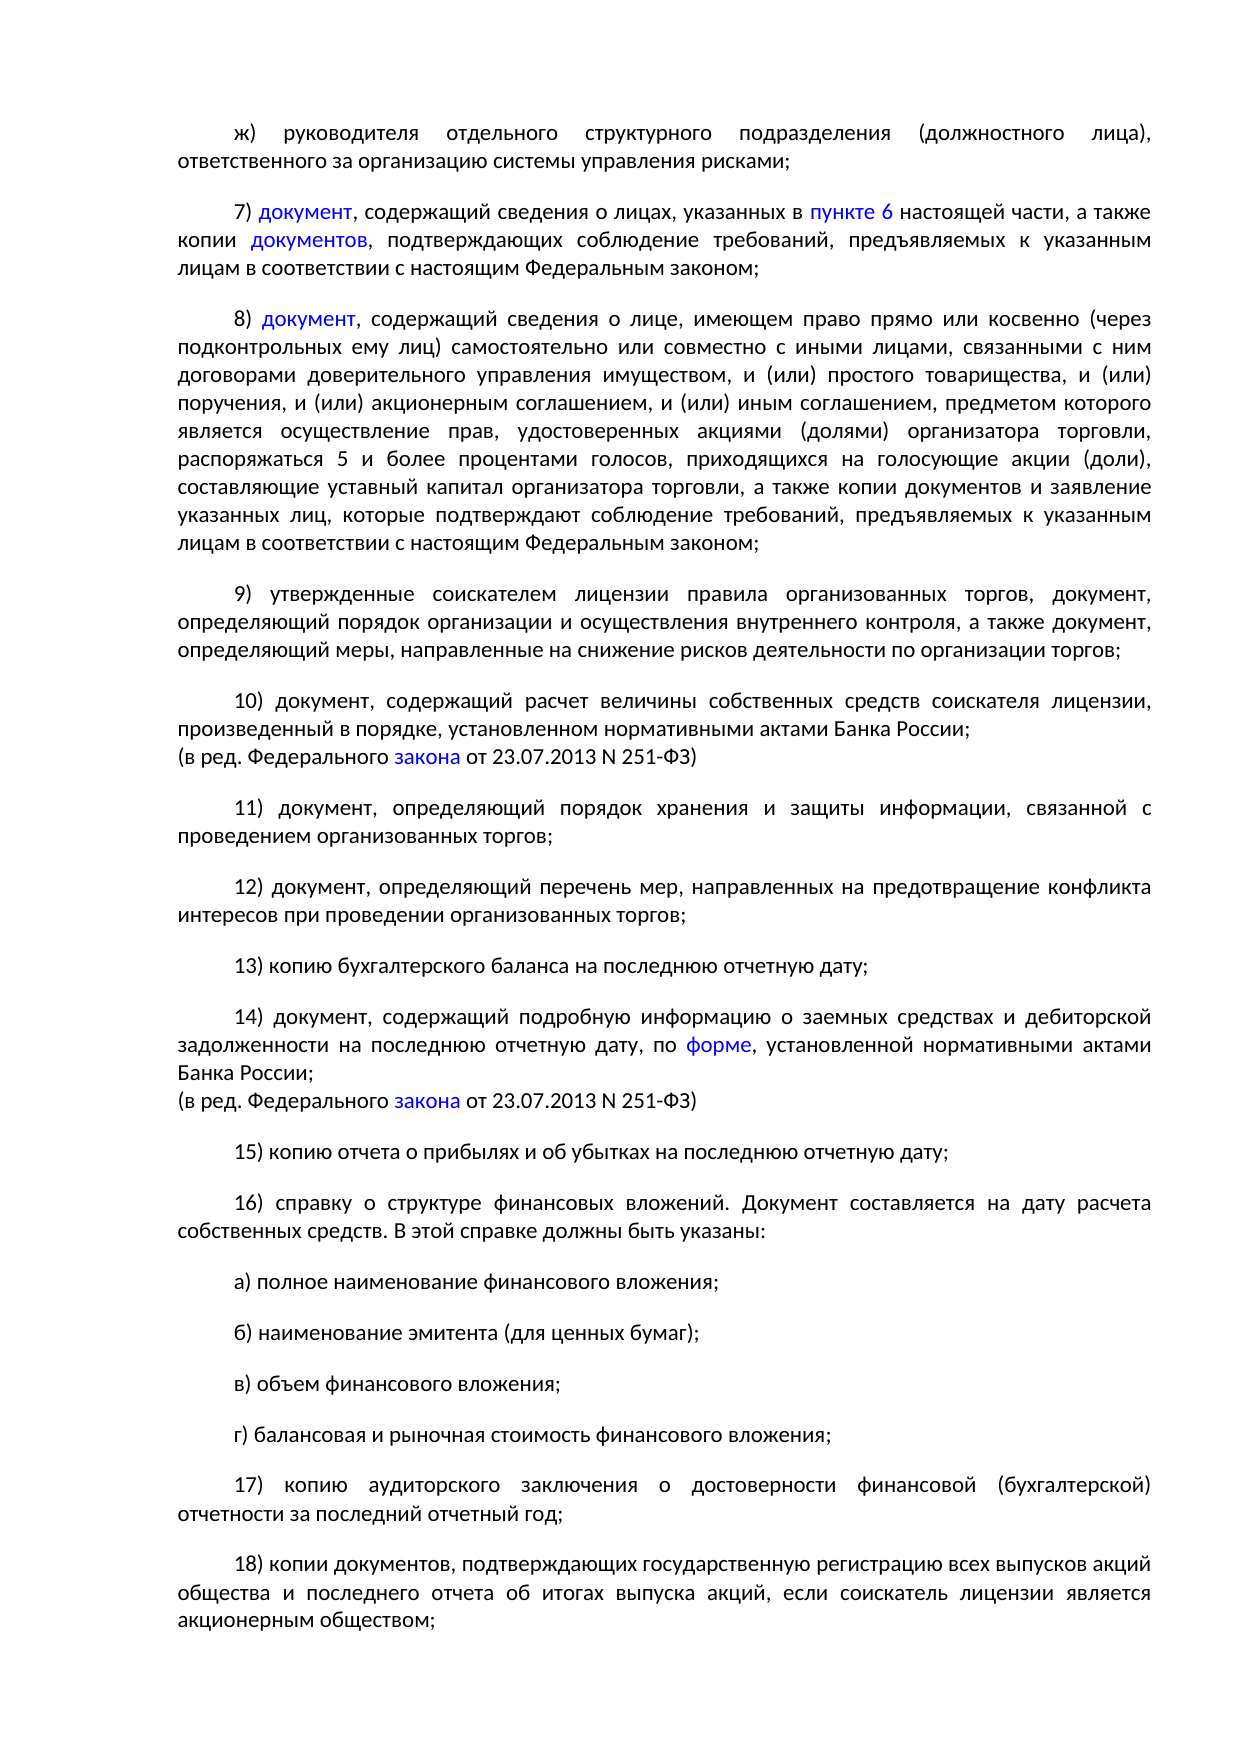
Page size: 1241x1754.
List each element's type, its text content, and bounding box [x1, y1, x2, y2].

text 7) документ, содержащий сведения о лицах, указанных в пункте 6 настоящей части, а также копии документов, подтверждающих соблюдение требований, предъявляемых к указанным лицам в соответствии с настоящим Федеральным законом; [177, 197, 1152, 281]
text 11) документ, определяющий порядок хранения и защиты информации, связанной с проведением организованных торгов; [177, 793, 1152, 849]
text (в ред. Федерального закона от 23.07.2013 N 251-ФЗ) [177, 1086, 1152, 1114]
text 15) копию отчета о прибылях и об убытках на последнюю отчетную дату; [177, 1137, 1152, 1165]
text 16) справку о структуре финансовых вложений. Документ составляется на дату расчета собственных средств. В этой справке должны быть указаны: [177, 1188, 1152, 1244]
text ж) руководителя отдельного структурного подразделения (должностного лица), ответственного за организацию системы управления рисками; [177, 118, 1152, 174]
text 17) копию аудиторского заключения о достоверности финансовой (бухгалтерской) отчетности за последний отчетный год; [177, 1471, 1152, 1527]
text б) наименование эмитента (для ценных бумаг); [177, 1318, 1152, 1346]
text в) объем финансового вложения; [177, 1369, 1152, 1397]
text а) полное наименование финансового вложения; [177, 1267, 1152, 1295]
text 13) копию бухгалтерского баланса на последнюю отчетную дату; [177, 951, 1152, 979]
text г) балансовая и рыночная стоимость финансового вложения; [177, 1420, 1152, 1448]
text 9) утвержденные соискателем лицензии правила организованных торгов, документ, определяющий порядок организации и осуществления внутреннего контроля, а также документ, определяющий меры, направленные на снижение рисков деятельности по организации торгов; [177, 579, 1152, 663]
text 14) документ, содержащий подробную информацию о заемных средствах и дебиторской задолженности на последнюю отчетную дату, по форме, установленной нормативными актами Банка России; [177, 1002, 1152, 1086]
text (в ред. Федерального закона от 23.07.2013 N 251-ФЗ) [177, 742, 1152, 770]
text 18) копии документов, подтверждающих государственную регистрацию всех выпусков акций общества и последнего отчета об итогах выпуска акций, если соискатель лицензии является акционерным обществом; [177, 1549, 1152, 1634]
text 12) документ, определяющий перечень мер, направленных на предотвращение конфликта интересов при проведении организованных торгов; [177, 872, 1152, 928]
text 10) документ, содержащий расчет величины собственных средств соискателя лицензии, произведенный в порядке, установленном нормативными актами Банка России; [177, 686, 1152, 742]
text 8) документ, содержащий сведения о лице, имеющем право прямо или косвенно (через подконтрольных ему лиц) самостоятельно или совместно с иными лицами, связанными с ним договорами доверительного управления имуществом, и (или) простого товарищества, и (или) поручения, и (или) акционерным соглашением, и (или) иным соглашением, предметом которого является осуществление прав, удостоверенных акциями (долями) организатора торговли, распоряжаться 5 и более процентами голосов, приходящихся на голосующие акции (доли), составляющие уставный капитал организатора торговли, а также копии документов и заявление указанных лиц, которые подтверждают соблюдение требований, предъявляемых к указанным лицам в соответствии с настоящим Федеральным законом; [177, 304, 1152, 556]
